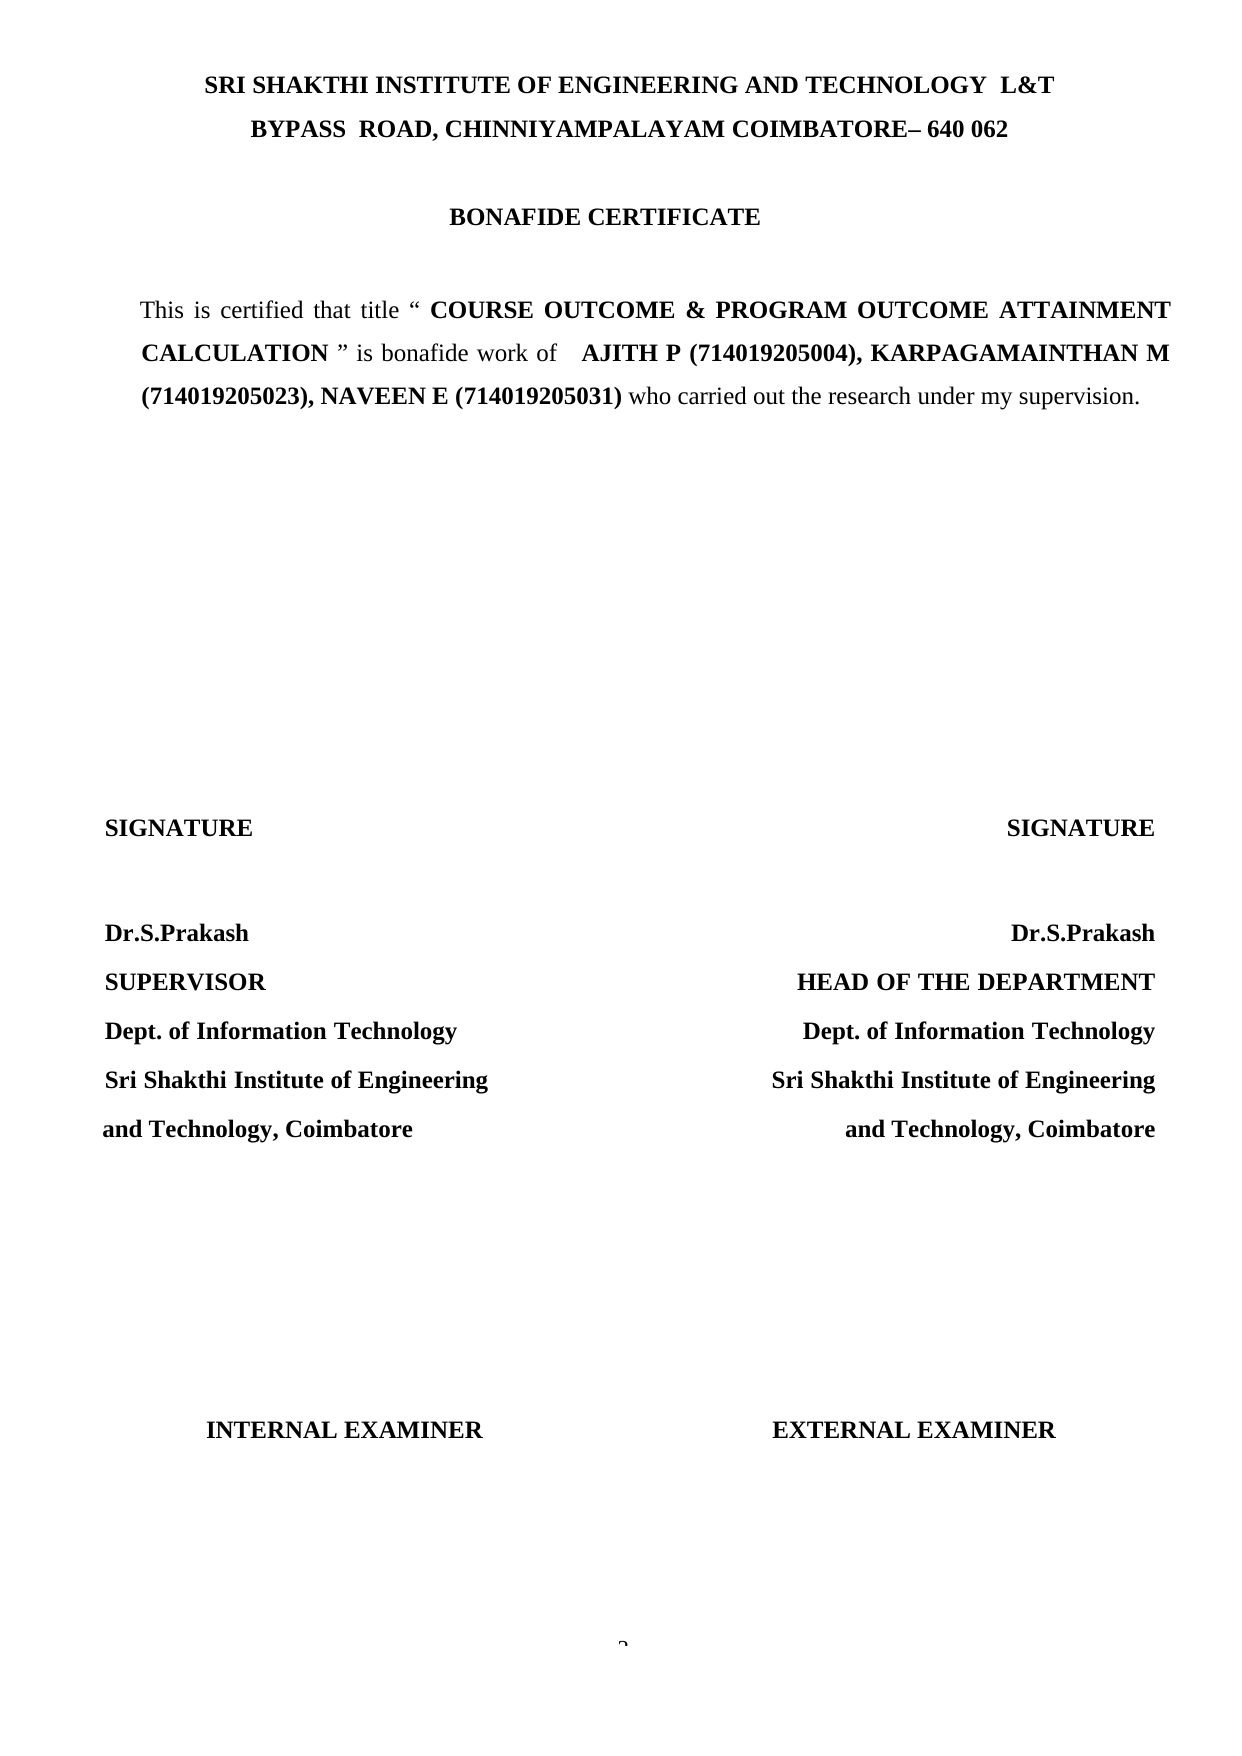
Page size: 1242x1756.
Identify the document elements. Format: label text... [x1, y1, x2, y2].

table_cell and Technology, Coimbatore [84, 1107, 630, 1156]
table_cell Sri Shakthi Institute of Engineering [84, 1058, 630, 1107]
table_cell Dr.S.Prakash [84, 874, 630, 960]
text BYPASS ROAD, CHINNIYAMPALAYAM COIMBATORE– 640 062 [71, 114, 1187, 143]
table_cell and Technology, Coimbatore [630, 1107, 1176, 1156]
table_cell SUPERVISOR [84, 960, 630, 1009]
table_cell Dr.S.Prakash [630, 874, 1176, 960]
table_cell Dept. of Information Technology [630, 1009, 1176, 1058]
text This is certified that title “ COURSE OUTCOME & PROGRAM OUTCOME ATTAINMENT CALCULATION ” is bonafide work of AJITH P (714019205004), KARPAGAMAINTHAN M (714019205023), NAVEEN E (714019205031) who carried out the research under my supervision. [139, 295, 1171, 410]
text BONAFIDE CERTIFICATE [178, 202, 1032, 230]
table_cell Dept. of Information Technology [84, 1009, 630, 1058]
table_cell HEAD OF THE DEPARTMENT [630, 960, 1176, 1009]
table_header SIGNATURE [84, 813, 630, 874]
table_header EXTERNAL EXAMINER [629, 1415, 1199, 1457]
table_cell Sri Shakthi Institute of Engineering [630, 1058, 1176, 1107]
table_header SIGNATURE [630, 813, 1176, 874]
text SRI SHAKTHI INSTITUTE OF ENGINEERING AND TECHNOLOGY L&T [71, 70, 1187, 99]
table_header INTERNAL EXAMINER [60, 1415, 629, 1457]
